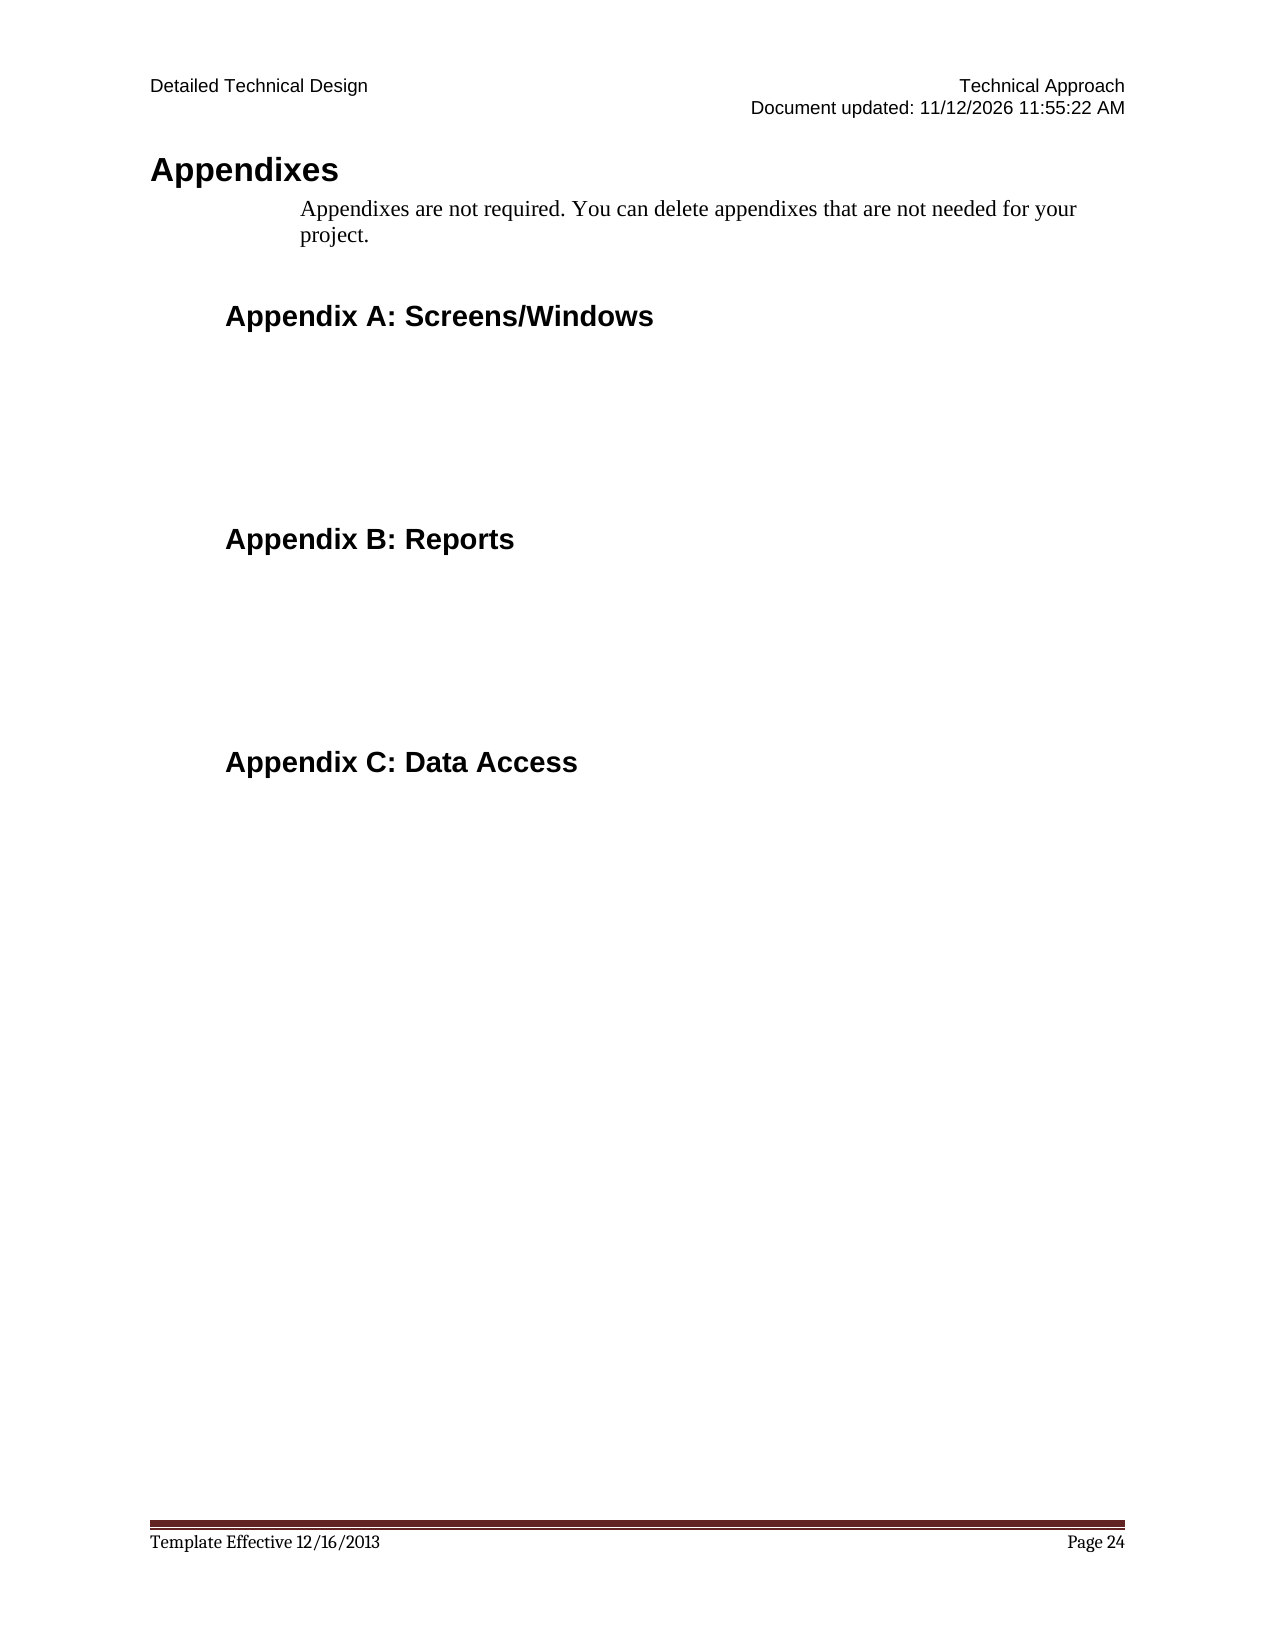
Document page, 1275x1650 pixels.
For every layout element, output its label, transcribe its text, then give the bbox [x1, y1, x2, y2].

text Appendixes are not required. You can delete appendixes that are not needed for your project. [300, 195, 1125, 247]
subtitle Appendixes [150, 150, 1125, 188]
subtitle Appendix B: Reports [225, 522, 1125, 555]
subtitle Appendix A: Screens/Windows [225, 299, 1125, 332]
subtitle Appendix C: Data Access [225, 744, 1125, 778]
